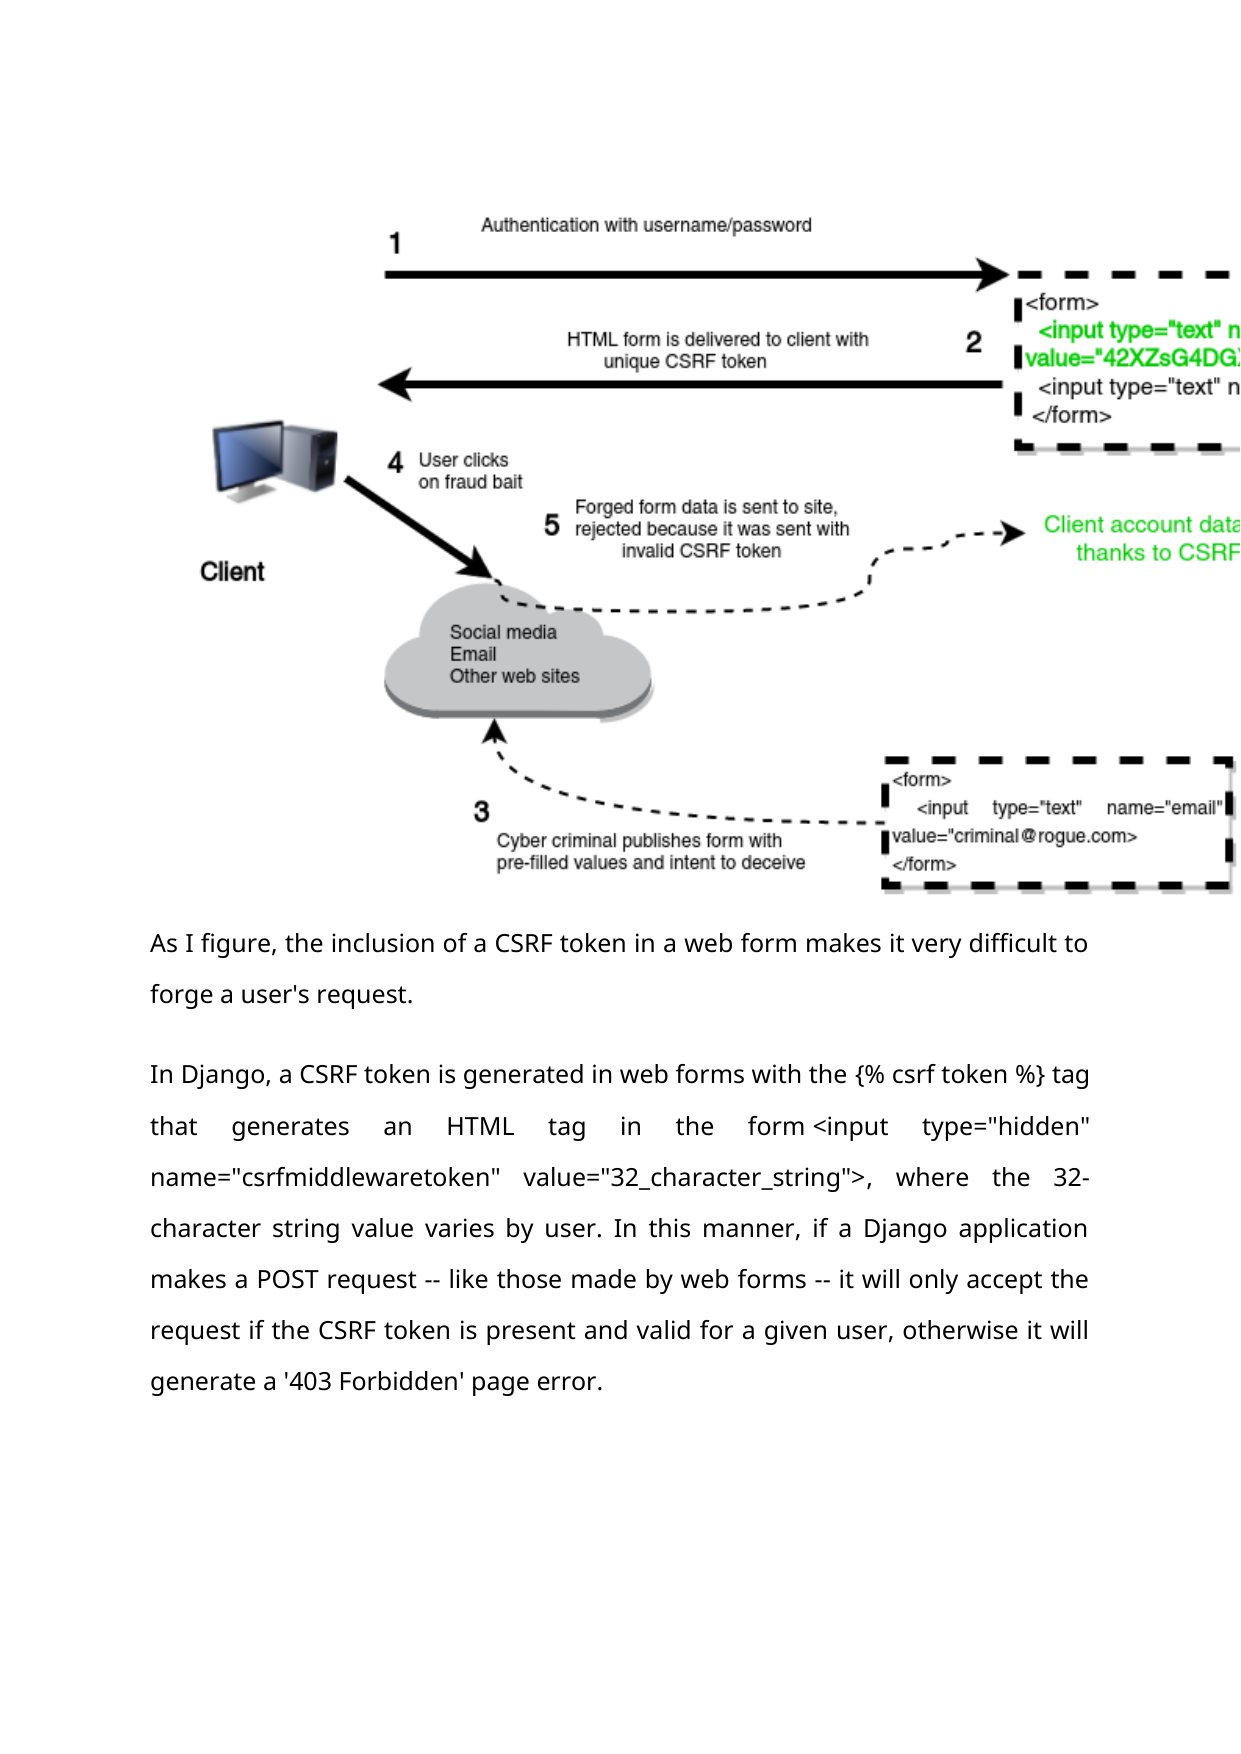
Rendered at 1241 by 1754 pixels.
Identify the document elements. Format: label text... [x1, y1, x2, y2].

text As I figure, the inclusion of a CSRF token in a web form makes it very difficult to forge a user's request. [150, 926, 1090, 1011]
text In Django, a CSRF token is generated in web forms with the {% csrf token %} tag that generates an HTML tag in the form <input type="hidden" name="csrfmiddlewaretoken" value="32_character_string">, where the 32-character string value varies by user. In this manner, if a Django application makes a POST request -- like those made by web forms -- it will only accept the request if the CSRF token is present and valid for a given user, otherwise it will generate a '403 Forbidden' page error. [150, 1057, 1090, 1397]
